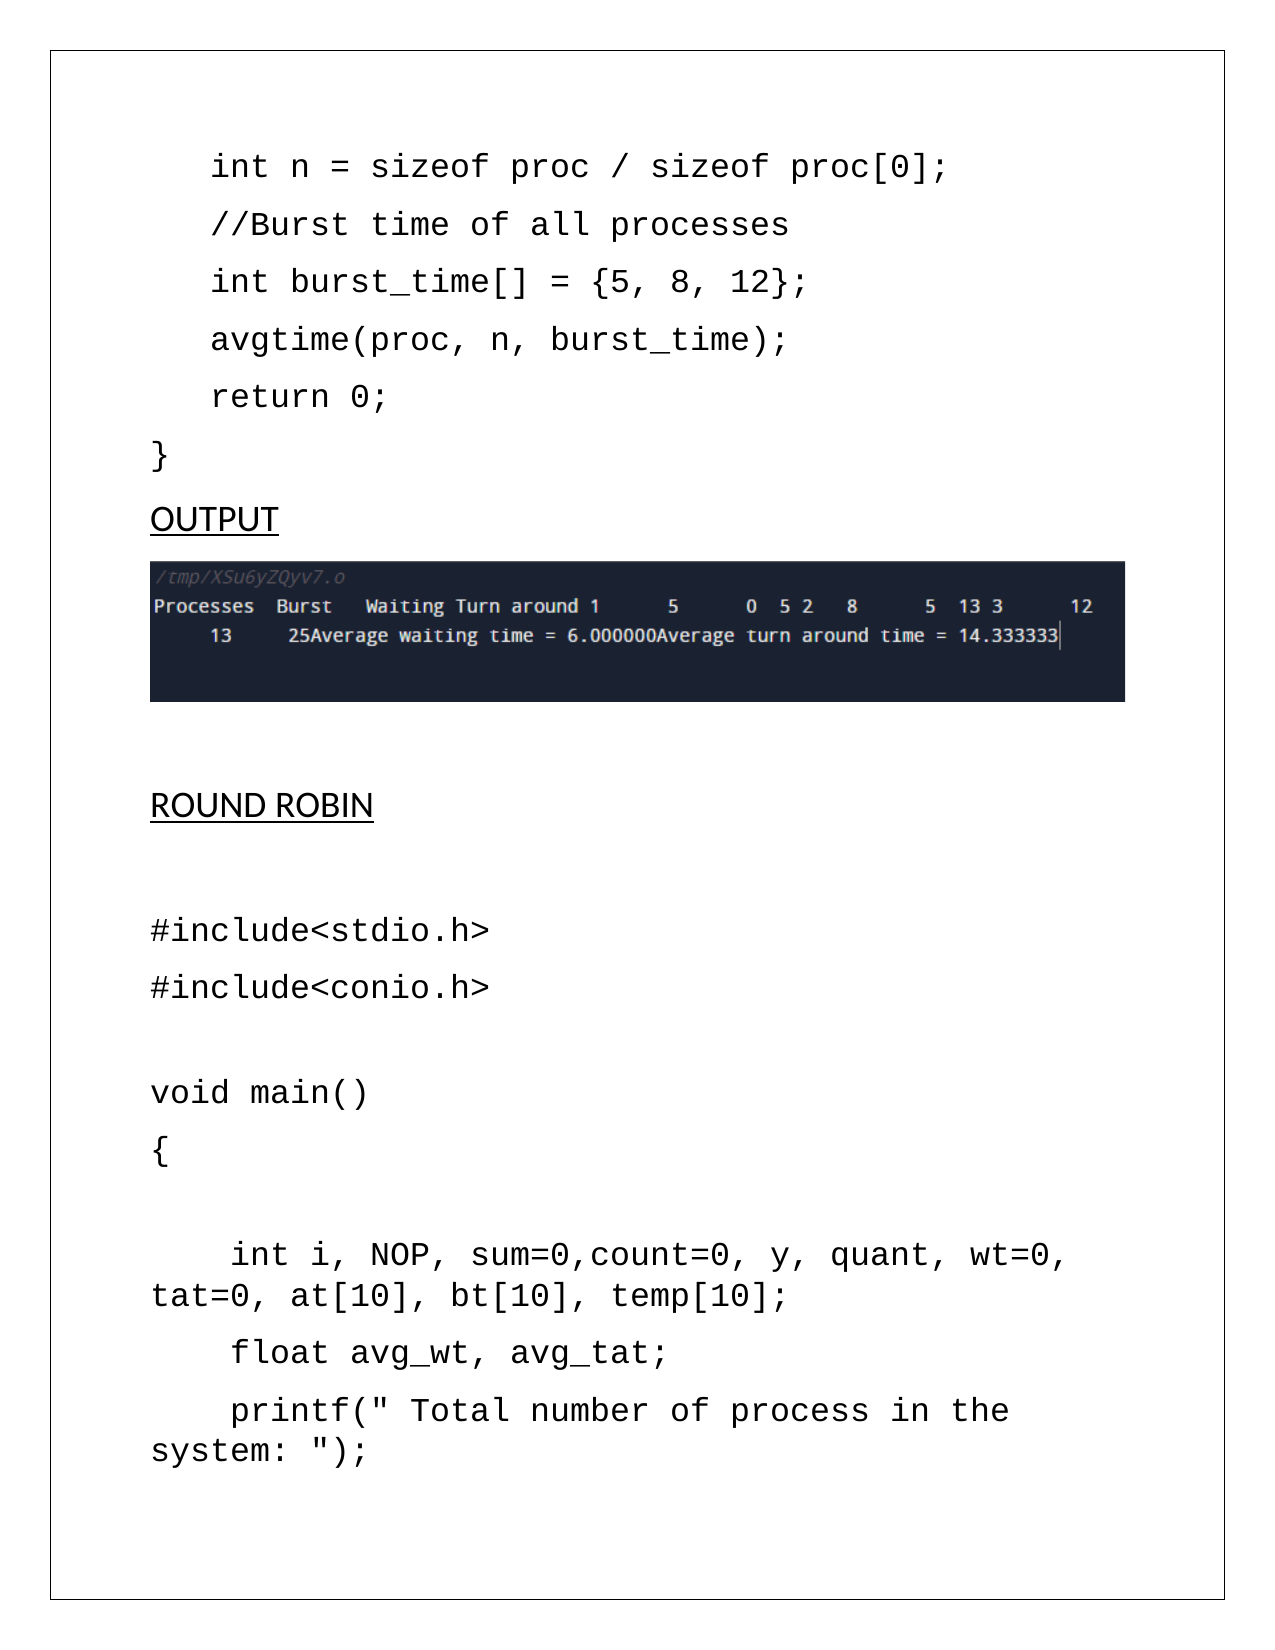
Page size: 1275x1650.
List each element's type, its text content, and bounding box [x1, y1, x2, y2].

text } [150, 437, 1125, 475]
picture [150, 561, 1125, 702]
text int i, NOP, sum=0,count=0, y, quant, wt=0, tat=0, at[10], bt[10], temp[10]; [150, 1237, 1125, 1316]
text #include<stdio.h> [150, 914, 1125, 952]
text return 0; [150, 380, 1125, 418]
text OUTPUT [150, 495, 1125, 541]
text float avg_wt, avg_tat; [150, 1336, 1125, 1374]
text #include<conio.h> [150, 971, 1125, 1009]
text //Burst time of all processes [150, 207, 1125, 245]
text avgtime(proc, n, burst_time); [150, 322, 1125, 360]
text printf(" Total number of process in the system: "); [150, 1393, 1125, 1472]
text ROUND ROBIN [150, 781, 1125, 827]
text int n = sizeof proc / sizeof proc[0]; [150, 150, 1125, 188]
text void main() [150, 1076, 1125, 1113]
text { [150, 1133, 1125, 1171]
text int burst_time[] = {5, 8, 12}; [150, 265, 1125, 303]
